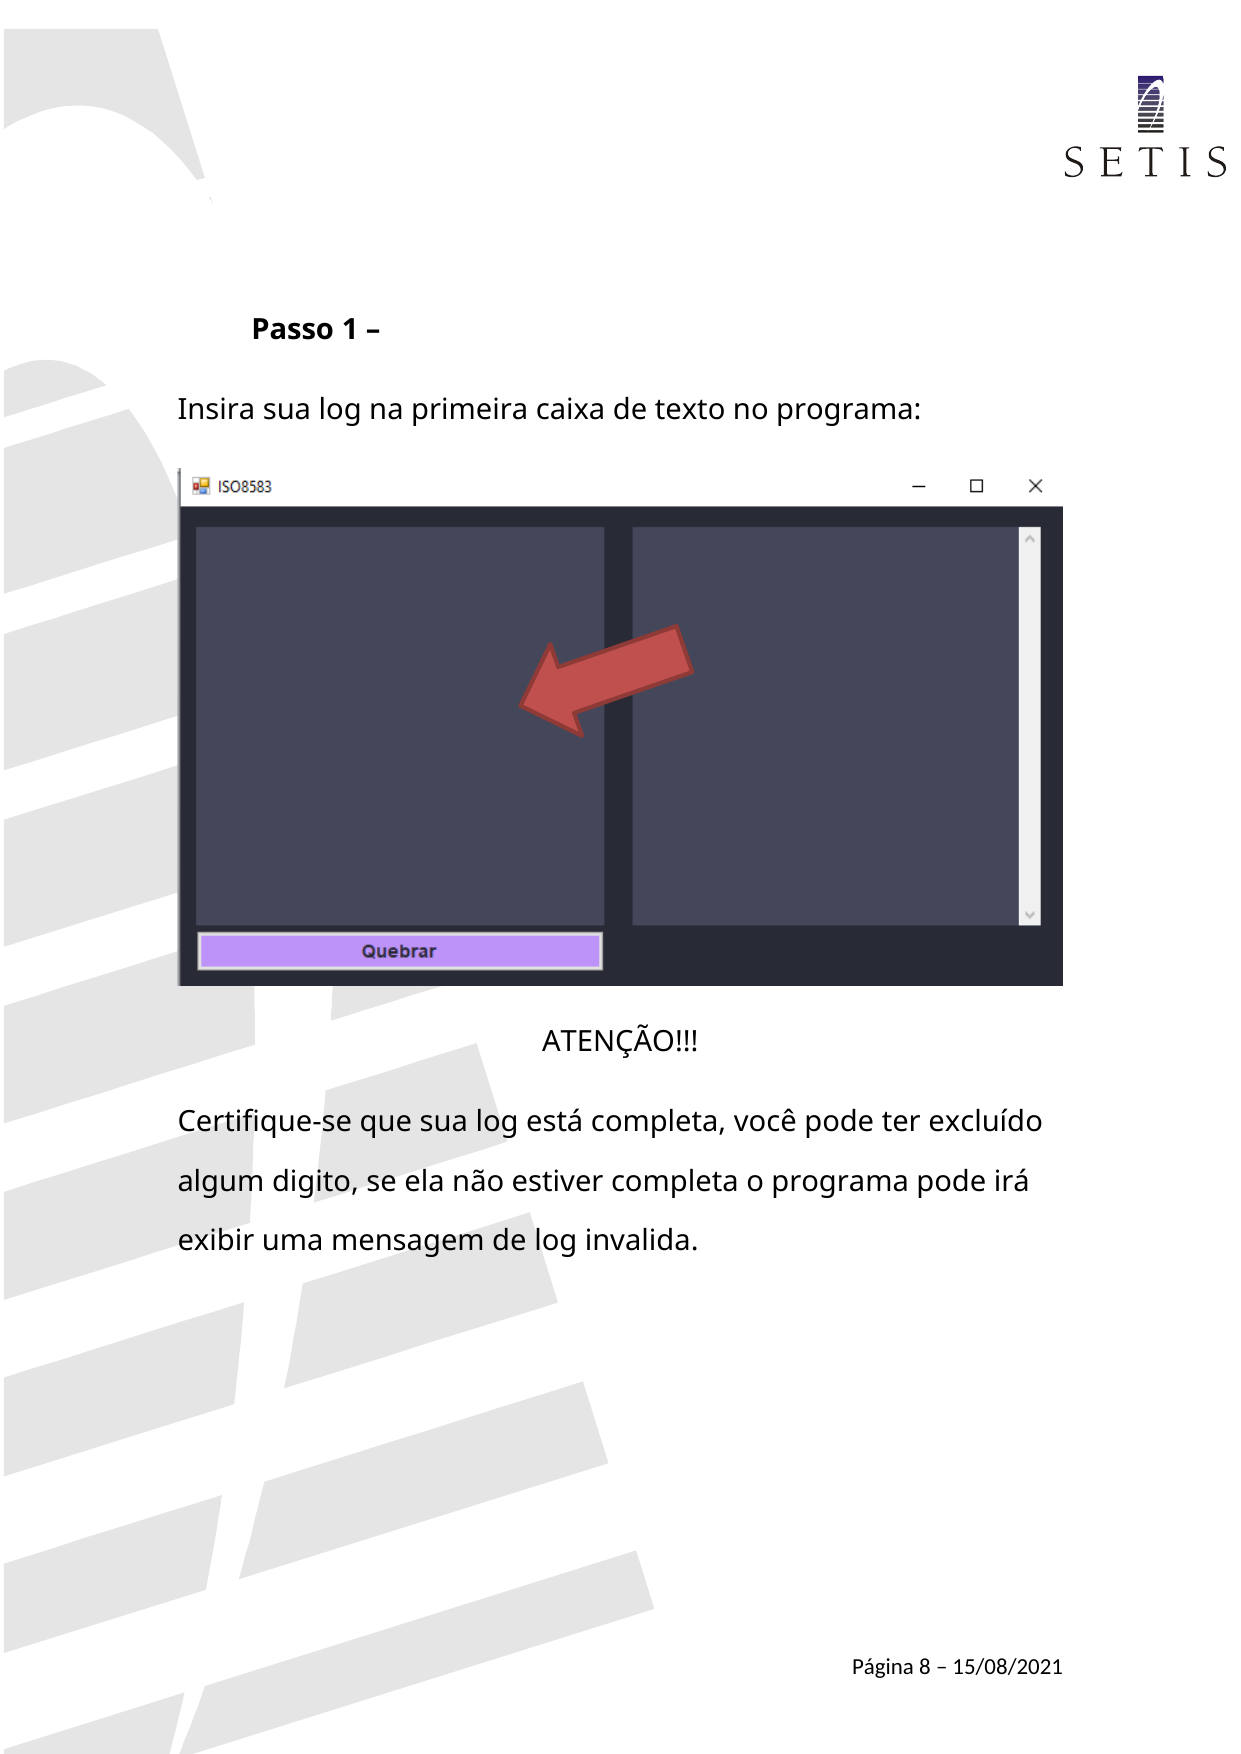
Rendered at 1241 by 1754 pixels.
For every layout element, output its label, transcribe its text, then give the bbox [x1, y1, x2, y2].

text Certifique-se que sua log está completa, você pode ter excluído algum digito, se ela não estiver completa o programa pode irá exibir uma mensagem de log invalida. [177, 1101, 1063, 1259]
text ATENÇÃO!!! [177, 1020, 1063, 1060]
picture [177, 468, 1063, 986]
text Insira sua log na primeira caixa de texto no programa: [177, 388, 1063, 428]
text Passo 1 – [177, 308, 1063, 348]
